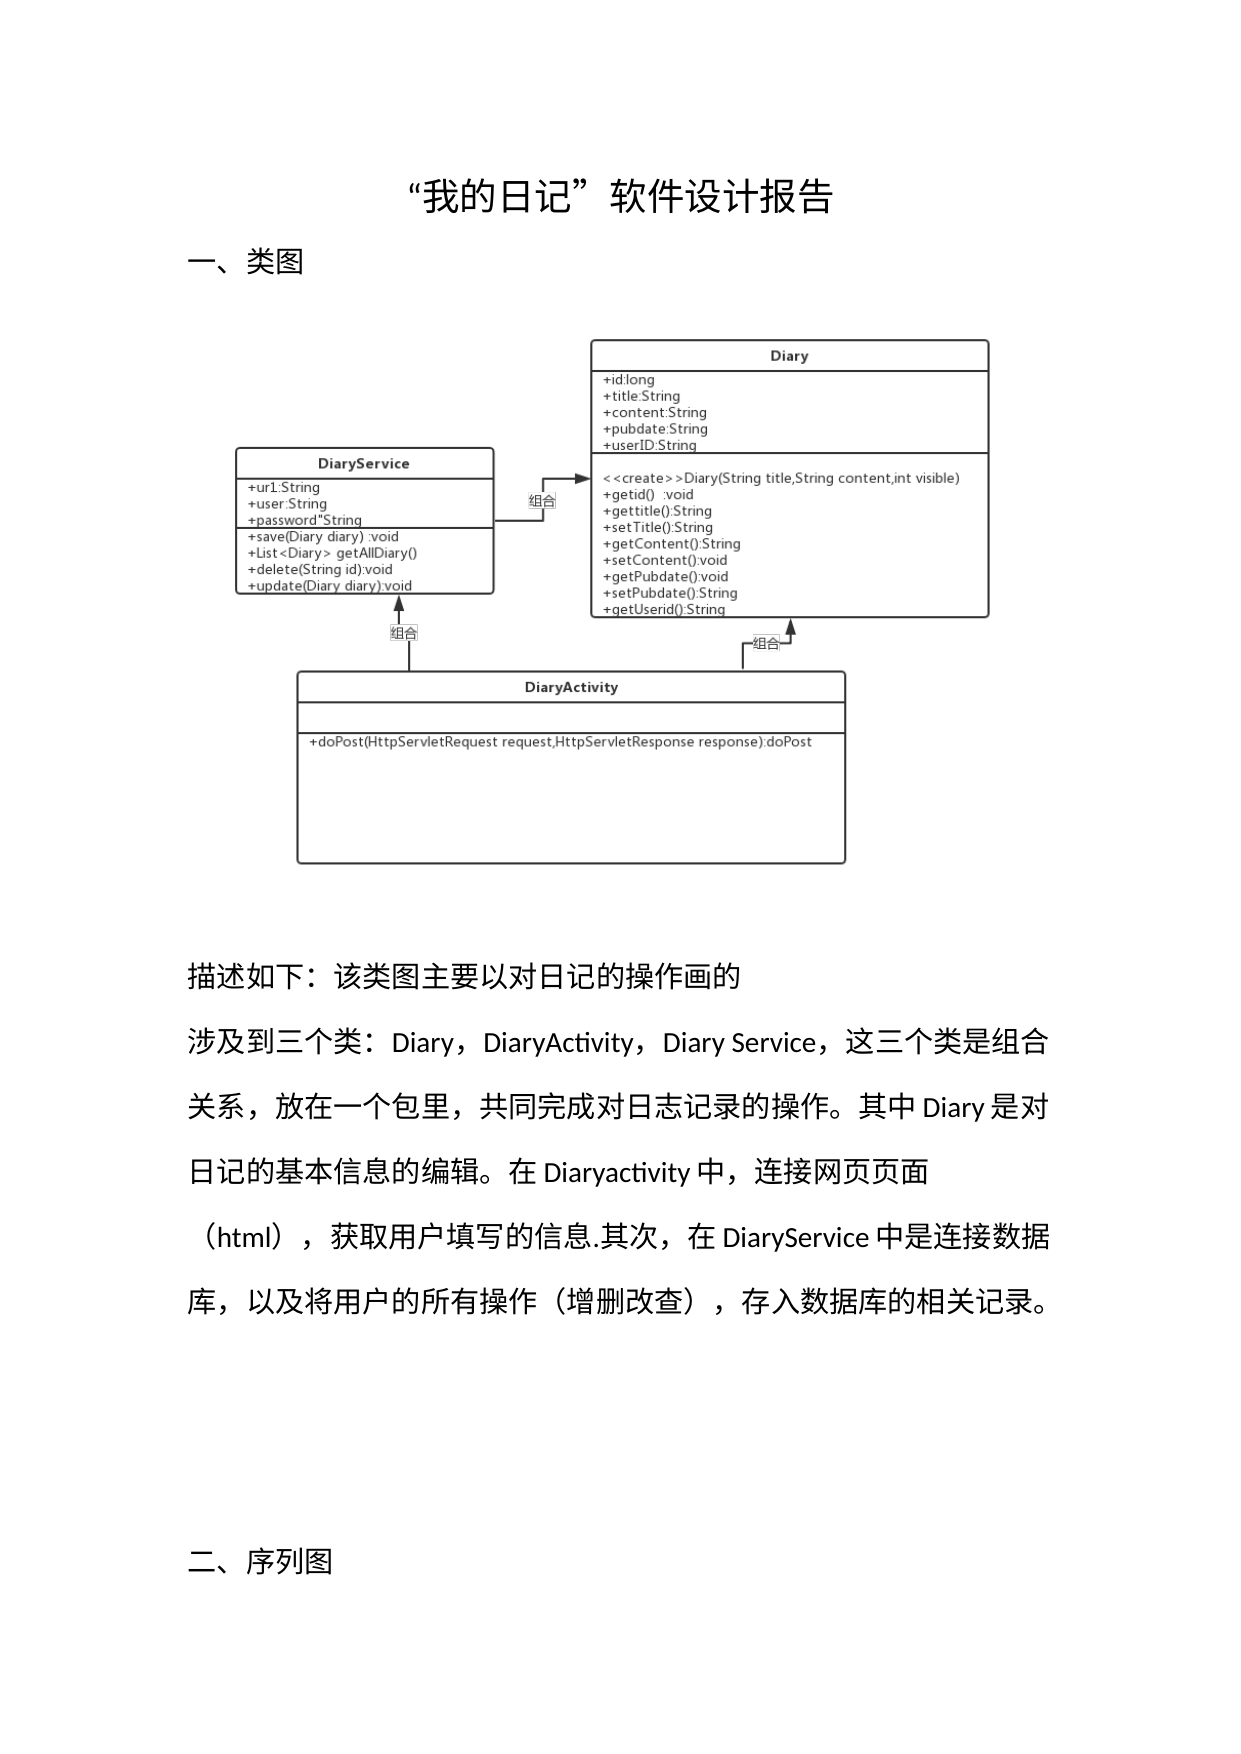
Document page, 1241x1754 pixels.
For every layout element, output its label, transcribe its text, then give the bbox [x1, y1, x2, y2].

text “我的日记”软件设计报告 [187, 162, 1053, 227]
picture [187, 292, 1052, 927]
text 描述如下：该类图主要以对日记的操作画的 [187, 942, 1053, 1007]
text 一、类图 [187, 227, 1053, 292]
text 涉及到三个类：Diary，DiaryActivity，Diary Service，这三个类是组合关系，放在一个包里，共同完成对日志记录的操作。其中Diary是对日记的基本信息的编辑。在Diaryactivity中，连接网页页面（html），获取用户填写的信息.其次，在DiaryService中是连接数据库，以及将用户的所有操作（增删改查），存入数据库的相关记录。 [187, 1007, 1053, 1332]
text 二、序列图 [187, 1527, 1053, 1592]
